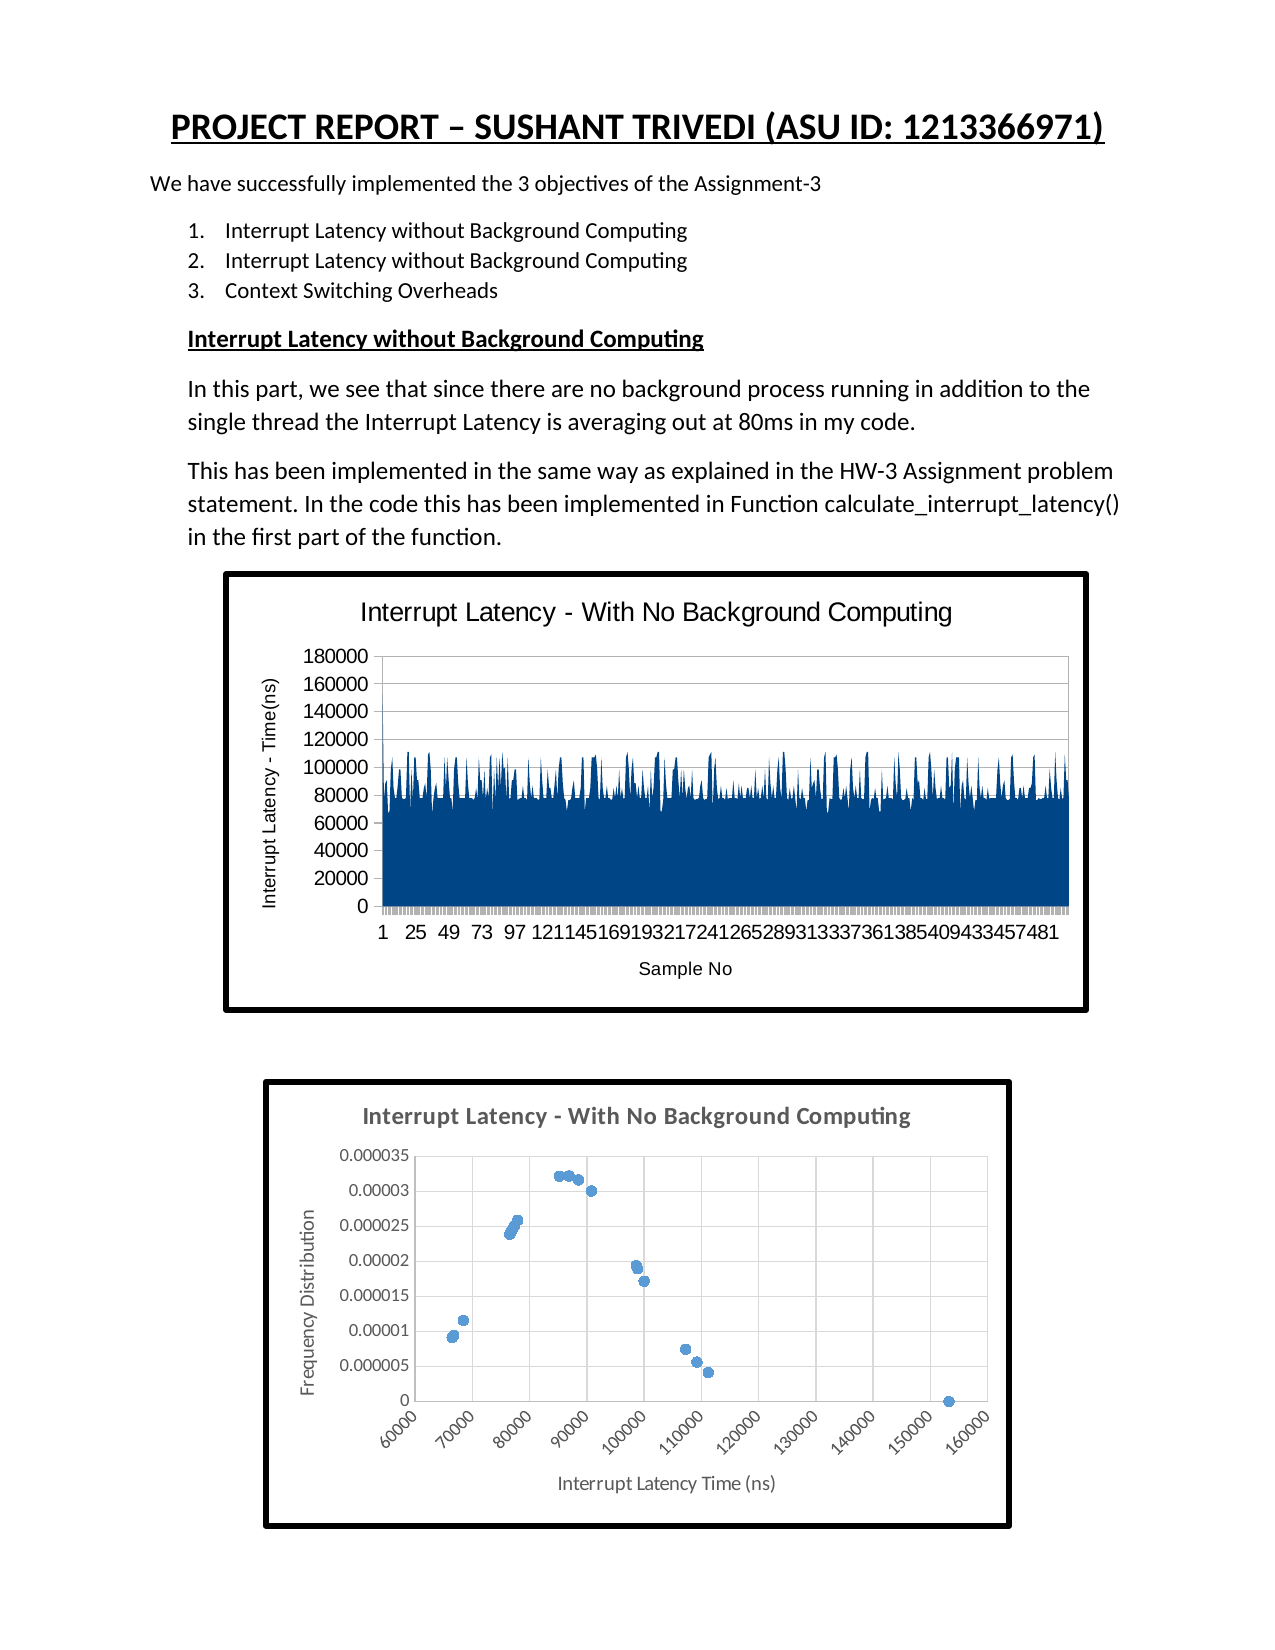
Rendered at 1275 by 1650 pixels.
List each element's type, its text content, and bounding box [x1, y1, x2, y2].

text Interrupt Latency without Background Computing [187, 323, 1125, 354]
list Interrupt Latency without Background Computing [187, 216, 1125, 244]
text PROJECT REPORT – SUSHANT TRIVEDI (ASU ID: 1213366971) [150, 103, 1125, 149]
list Context Switching Overheads [187, 277, 1125, 304]
list Interrupt Latency without Background Computing [187, 246, 1125, 274]
text This has been implemented in the same way as explained in the HW-3 Assignment problem statement. In the code this has been implemented in Function calculate_interrupt_latency() in the first part of the function. [187, 456, 1125, 552]
text In this part, we see that since there are no background process running in addition to the single thread the Interrupt Latency is averaging out at 80ms in my code. [187, 373, 1125, 436]
text We have successfully implemented the 3 objectives of the Assignment-3 [150, 169, 1125, 197]
